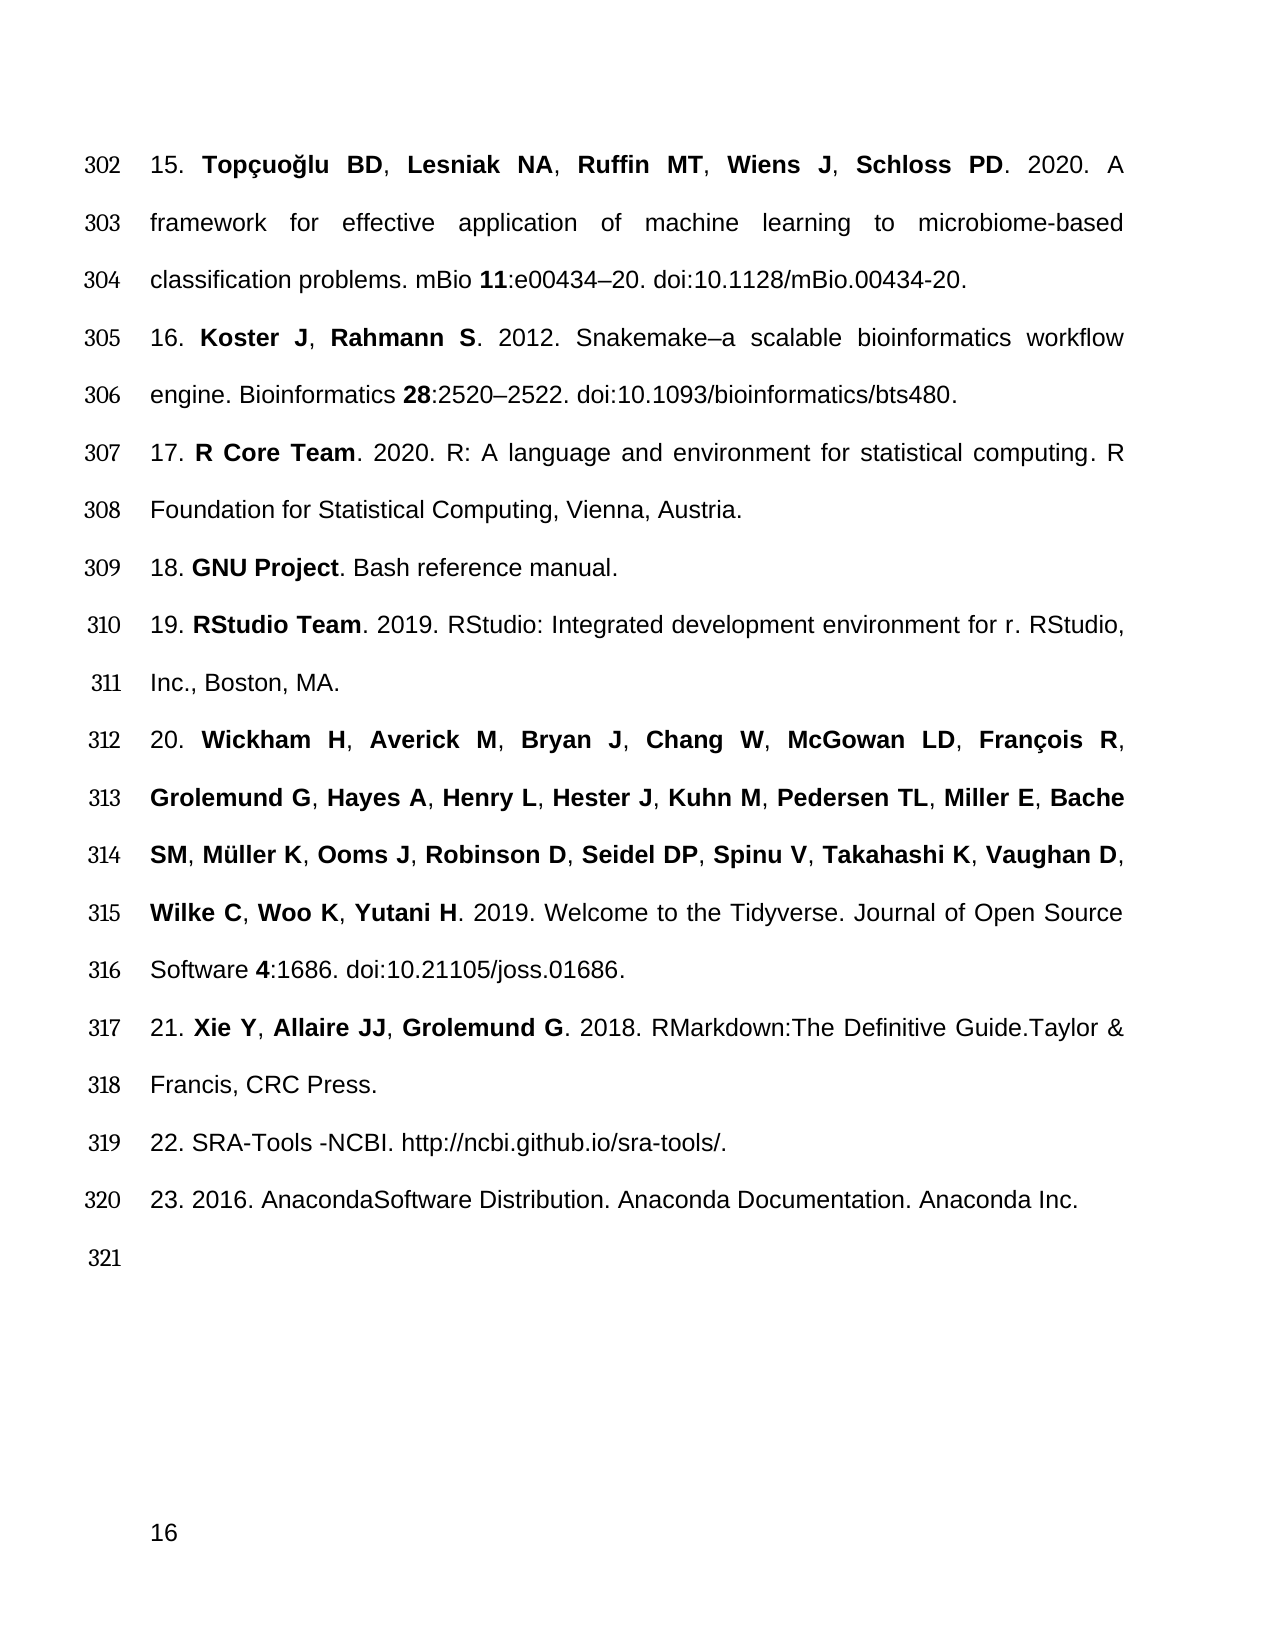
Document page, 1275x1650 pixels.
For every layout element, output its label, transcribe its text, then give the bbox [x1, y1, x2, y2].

text 16. Koster J, Rahmann S. 2012. Snakemake–a scalable bioinformatics workflow engine. Bioinformatics 28:2520–2522. doi:10.1093/bioinformatics/bts480. [150, 322, 1125, 409]
text 20. Wickham H, Averick M, Bryan J, Chang W, McGowan LD, François R, Grolemund G, Hayes A, Henry L, Hester J, Kuhn M, Pedersen TL, Miller E, Bache SM, Müller K, Ooms J, Robinson D, Seidel DP, Spinu V, Takahashi K, Vaughan D, Wilke C, Woo K, Yutani H. 2019. Welcome to the Tidyverse. Journal of Open Source Software 4:1686. doi:10.21105/joss.01686. [150, 725, 1125, 984]
text 18. GNU Project. Bash reference manual. [150, 552, 1125, 581]
text 15. Topçuoğlu BD, Lesniak NA, Ruffin MT, Wiens J, Schloss PD. 2020. A framework for effective application of machine learning to microbiome-based classification problems. mBio 11:e00434–20. doi:10.1128/mBio.00434-20. [150, 150, 1125, 294]
text 17. R Core Team. 2020. R: A language and environment for statistical computing. R Foundation for Statistical Computing, Vienna, Austria. [150, 437, 1125, 524]
text 19. RStudio Team. 2019. RStudio: Integrated development environment for r. RStudio, Inc., Boston, MA. [150, 610, 1125, 696]
text 21. Xie Y, Allaire JJ, Grolemund G. 2018. RMarkdown:The Definitive Guide.Taylor & Francis, CRC Press. [150, 1012, 1125, 1099]
text 23. 2016. AnacondaSoftware Distribution. Anaconda Documentation. Anaconda Inc. [150, 1185, 1125, 1214]
text 22. SRA-Tools -NCBI. http://ncbi.github.io/sra-tools/. [150, 1127, 1125, 1156]
